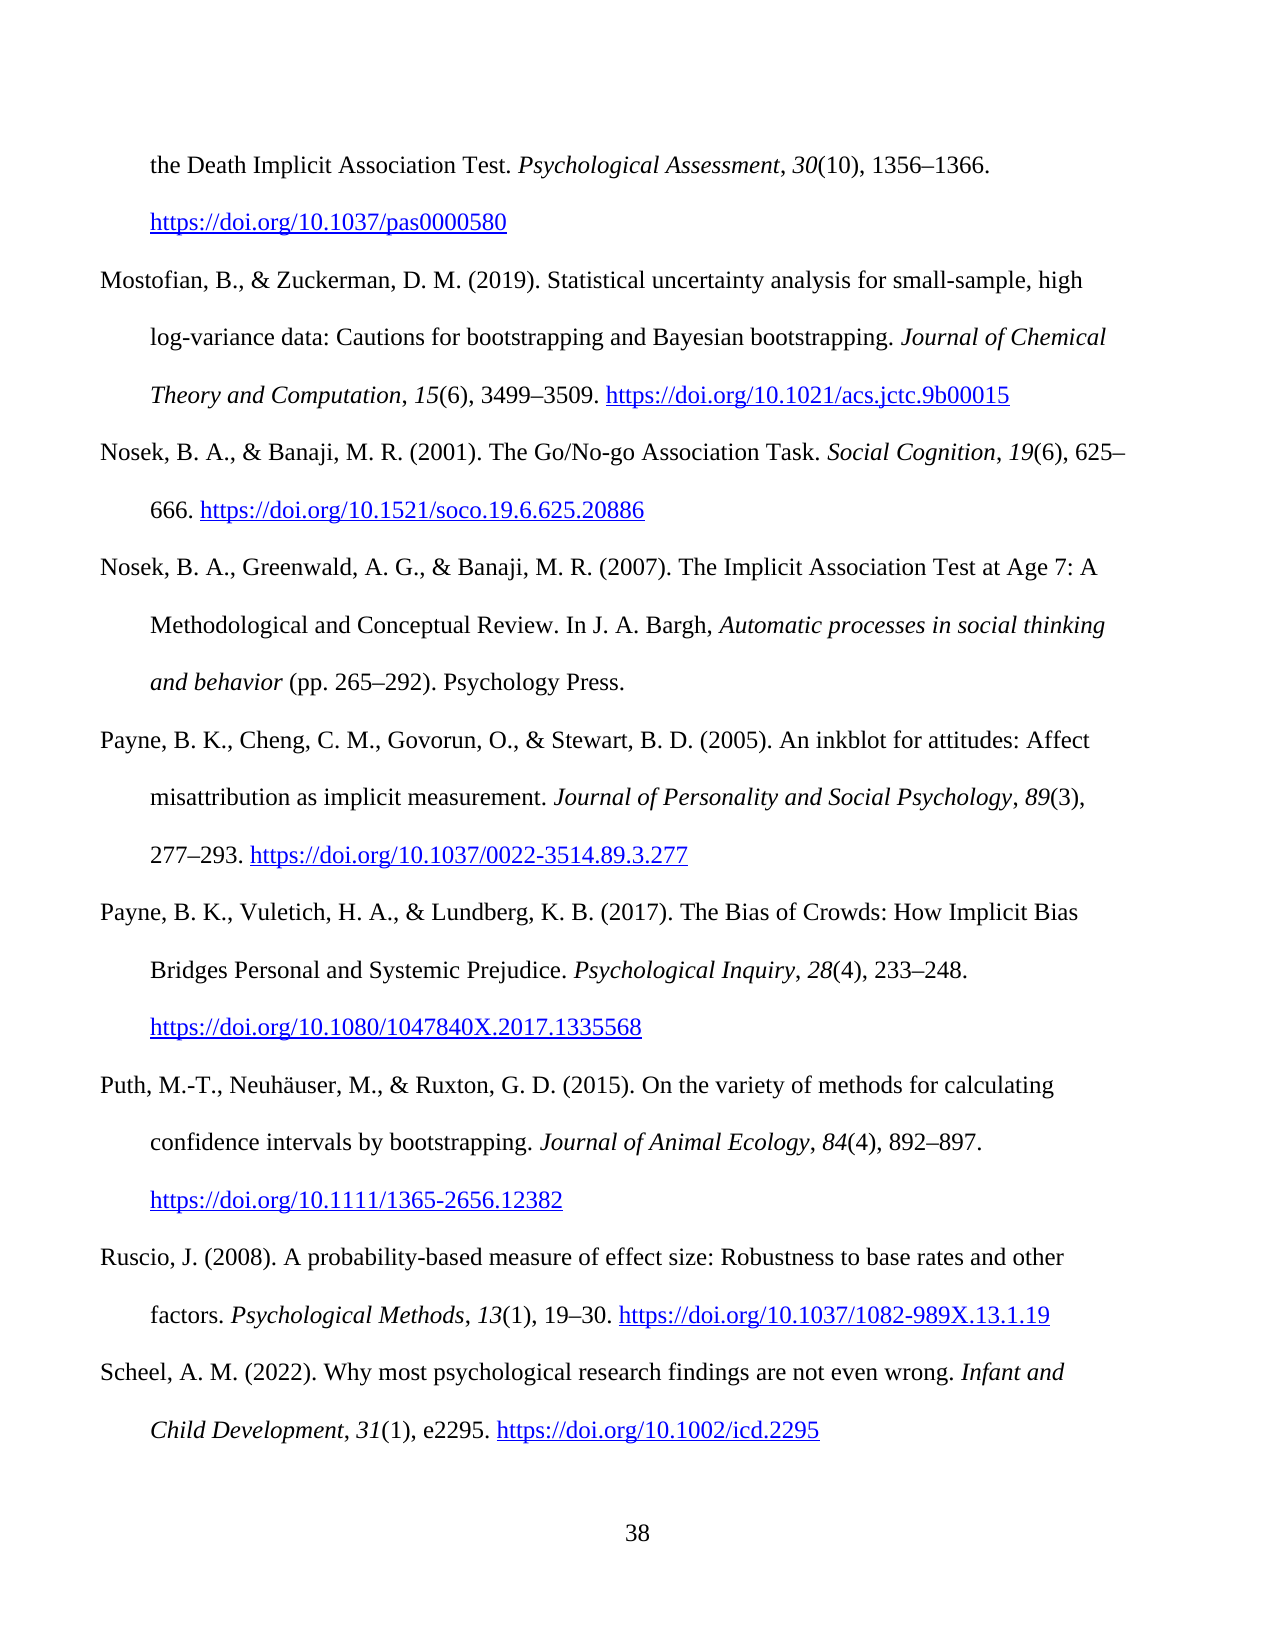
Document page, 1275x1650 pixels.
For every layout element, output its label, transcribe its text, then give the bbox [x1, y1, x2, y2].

text Nosek, B. A., Greenwald, A. G., & Banaji, M. R. (2007). The Implicit Association Test at Age 7: A Methodological and Conceptual Review. In J. A. Bargh, Automatic processes in social thinking and behavior (pp. 265–292). Psychology Press. [100, 552, 1125, 696]
text Nosek, B. A., & Banaji, M. R. (2001). The Go/No-go Association Task. Social Cognition, 19(6), 625–666. https://doi.org/10.1521/soco.19.6.625.20886 [100, 437, 1125, 524]
text Payne, B. K., Cheng, C. M., Govorun, O., & Stewart, B. D. (2005). An inkblot for attitudes: Affect misattribution as implicit measurement. Journal of Personality and Social Psychology, 89(3), 277–293. https://doi.org/10.1037/0022-3514.89.3.277 [100, 725, 1125, 869]
text Scheel, A. M. (2022). Why most psychological research findings are not even wrong. Infant and Child Development, 31(1), e2295. https://doi.org/10.1002/icd.2295 [100, 1357, 1125, 1444]
text Ruscio, J. (2008). A probability-based measure of effect size: Robustness to base rates and other factors. Psychological Methods, 13(1), 19–30. https://doi.org/10.1037/1082-989X.13.1.19 [100, 1242, 1125, 1329]
text Mostofian, B., & Zuckerman, D. M. (2019). Statistical uncertainty analysis for small-sample, high log-variance data: Cautions for bootstrapping and Bayesian bootstrapping. Journal of Chemical Theory and Computation, 15(6), 3499–3509. https://doi.org/10.1021/acs.jctc.9b00015 [100, 265, 1125, 409]
text Puth, M.-T., Neuhäuser, M., & Ruxton, G. D. (2015). On the variety of methods for calculating confidence intervals by bootstrapping. Journal of Animal Ecology, 84(4), 892–897. https://doi.org/10.1111/1365-2656.12382 [100, 1070, 1125, 1214]
text Payne, B. K., Vuletich, H. A., & Lundberg, K. B. (2017). The Bias of Crowds: How Implicit Bias Bridges Personal and Systemic Prejudice. Psychological Inquiry, 28(4), 233–248. https://doi.org/10.1080/1047840X.2017.1335568 [100, 897, 1125, 1041]
